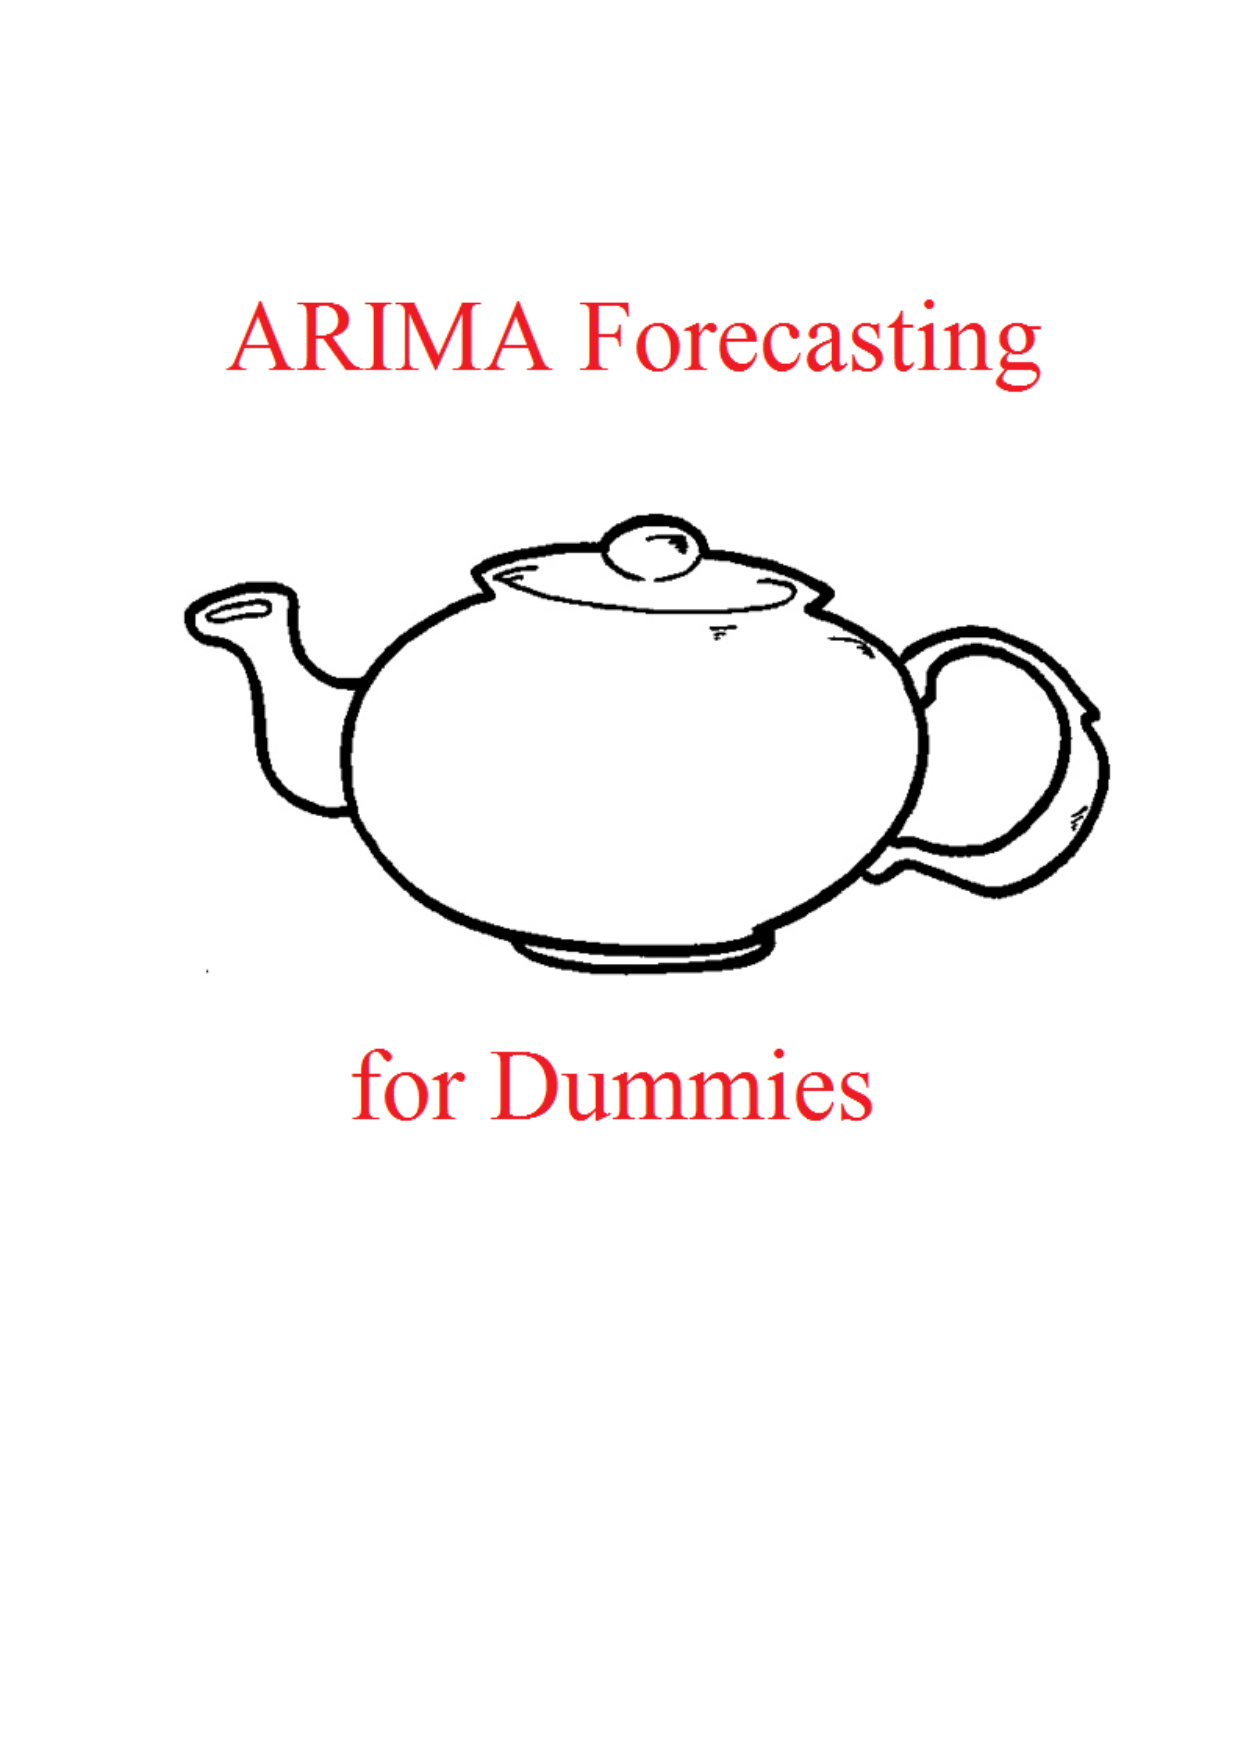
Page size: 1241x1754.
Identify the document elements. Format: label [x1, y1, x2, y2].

picture [177, 206, 1115, 1243]
